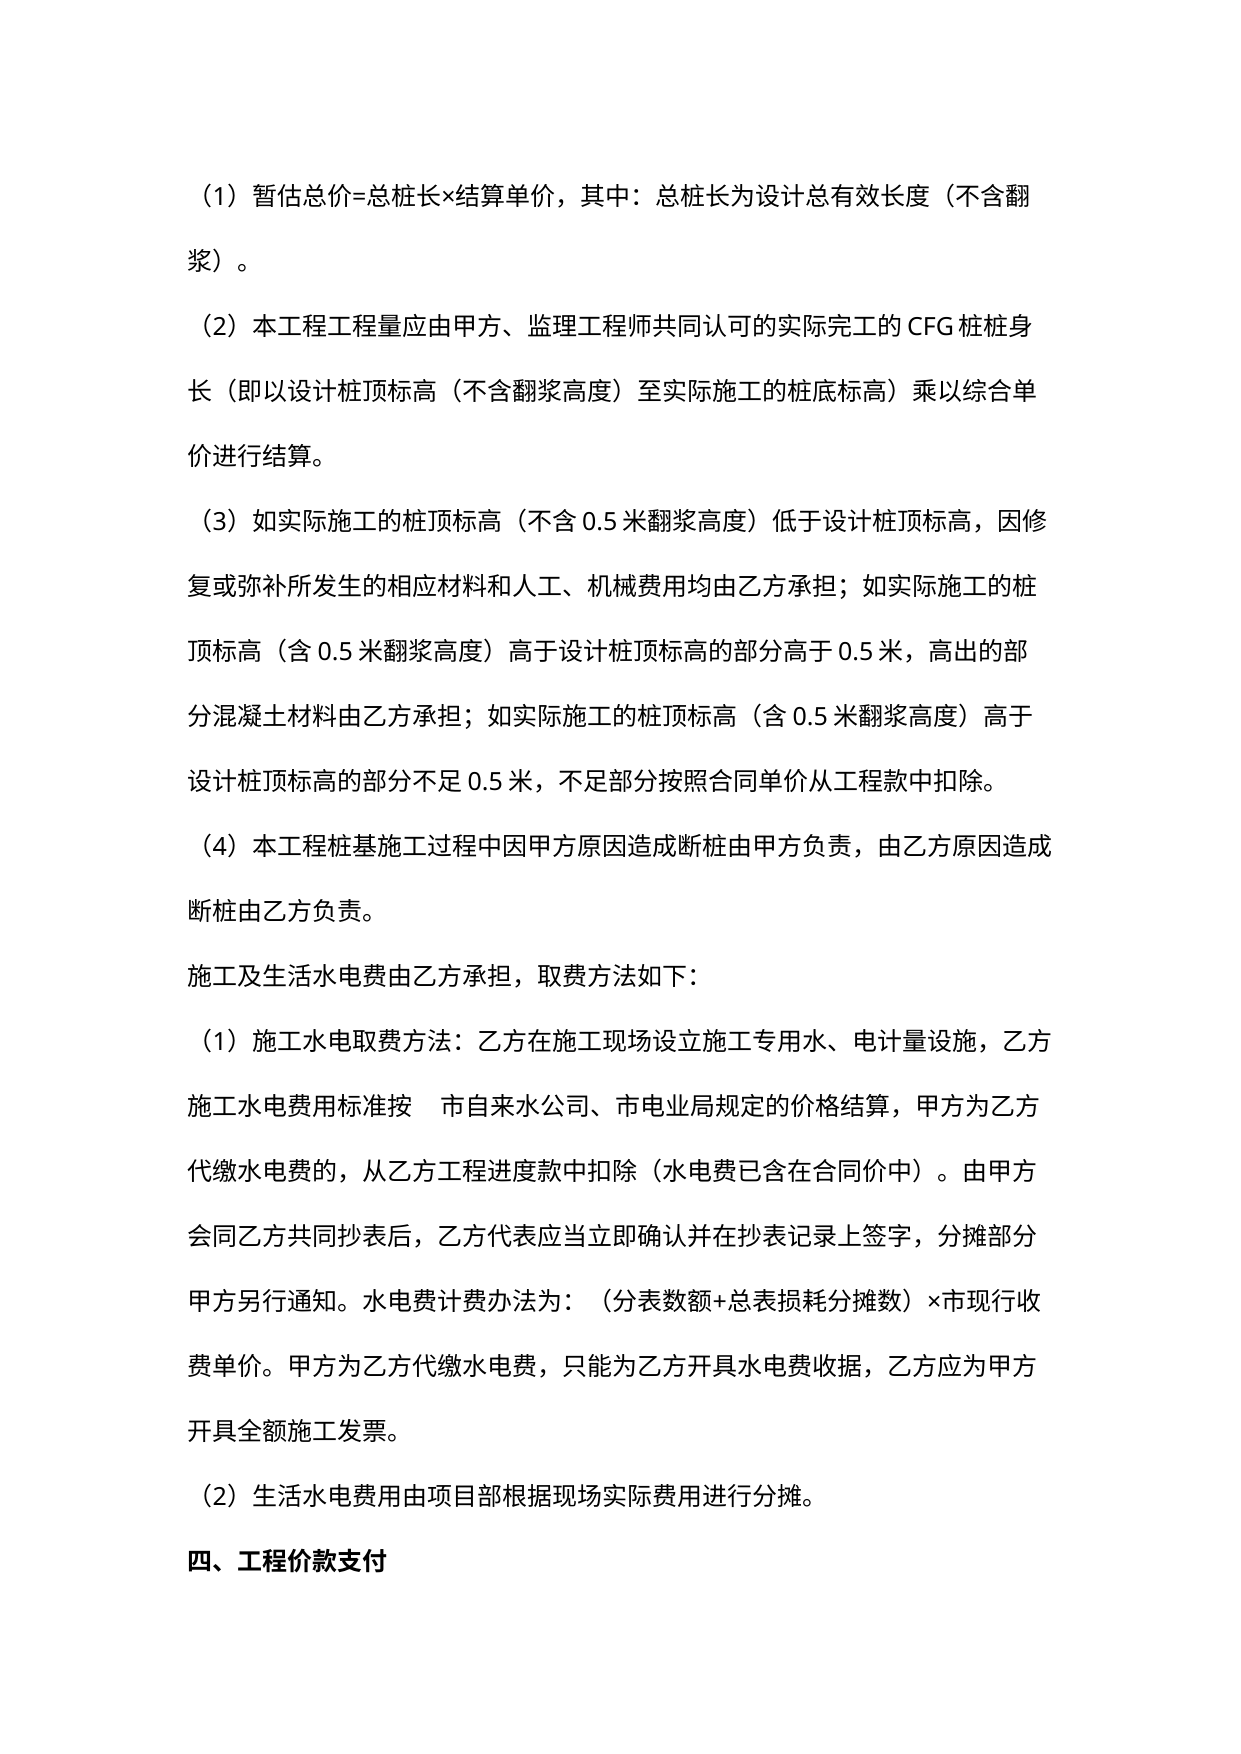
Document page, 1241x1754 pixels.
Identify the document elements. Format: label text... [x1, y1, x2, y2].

subtitle 四、工程价款支付 [187, 1527, 1053, 1592]
text （3）如实际施工的桩顶标高（不含0.5米翻浆高度）低于设计桩顶标高，因修复或弥补所发生的相应材料和人工、机械费用均由乙方承担；如实际施工的桩顶标高（含0.5米翻浆高度）高于设计桩顶标高的部分高于0.5米，高出的部分混凝土材料由乙方承担；如实际施工的桩顶标高（含0.5米翻浆高度）高于设计桩顶标高的部分不足0.5米，不足部分按照合同单价从工程款中扣除。 [187, 487, 1053, 812]
text （4）本工程桩基施工过程中因甲方原因造成断桩由甲方负责，由乙方原因造成断桩由乙方负责。 [187, 812, 1053, 942]
text （2）本工程工程量应由甲方、监理工程师共同认可的实际完工的CFG桩桩身长（即以设计桩顶标高（不含翻浆高度）至实际施工的桩底标高）乘以综合单价进行结算。 [187, 292, 1053, 487]
text （2）生活水电费用由项目部根据现场实际费用进行分摊。 [187, 1462, 1053, 1527]
text 施工及生活水电费由乙方承担，取费方法如下： [187, 942, 1053, 1007]
text （1）施工水电取费方法：乙方在施工现场设立施工专用水、电计量设施，乙方施工水电费用标准按 市自来水公司、市电业局规定的价格结算，甲方为乙方代缴水电费的，从乙方工程进度款中扣除（水电费已含在合同价中）。由甲方会同乙方共同抄表后，乙方代表应当立即确认并在抄表记录上签字，分摊部分甲方另行通知。水电费计费办法为：（分表数额+总表损耗分摊数）×市现行收费单价。甲方为乙方代缴水电费，只能为乙方开具水电费收据，乙方应为甲方开具全额施工发票。 [187, 1007, 1053, 1462]
text （1）暂估总价=总桩长×结算单价，其中：总桩长为设计总有效长度（不含翻浆）。 [187, 162, 1053, 292]
